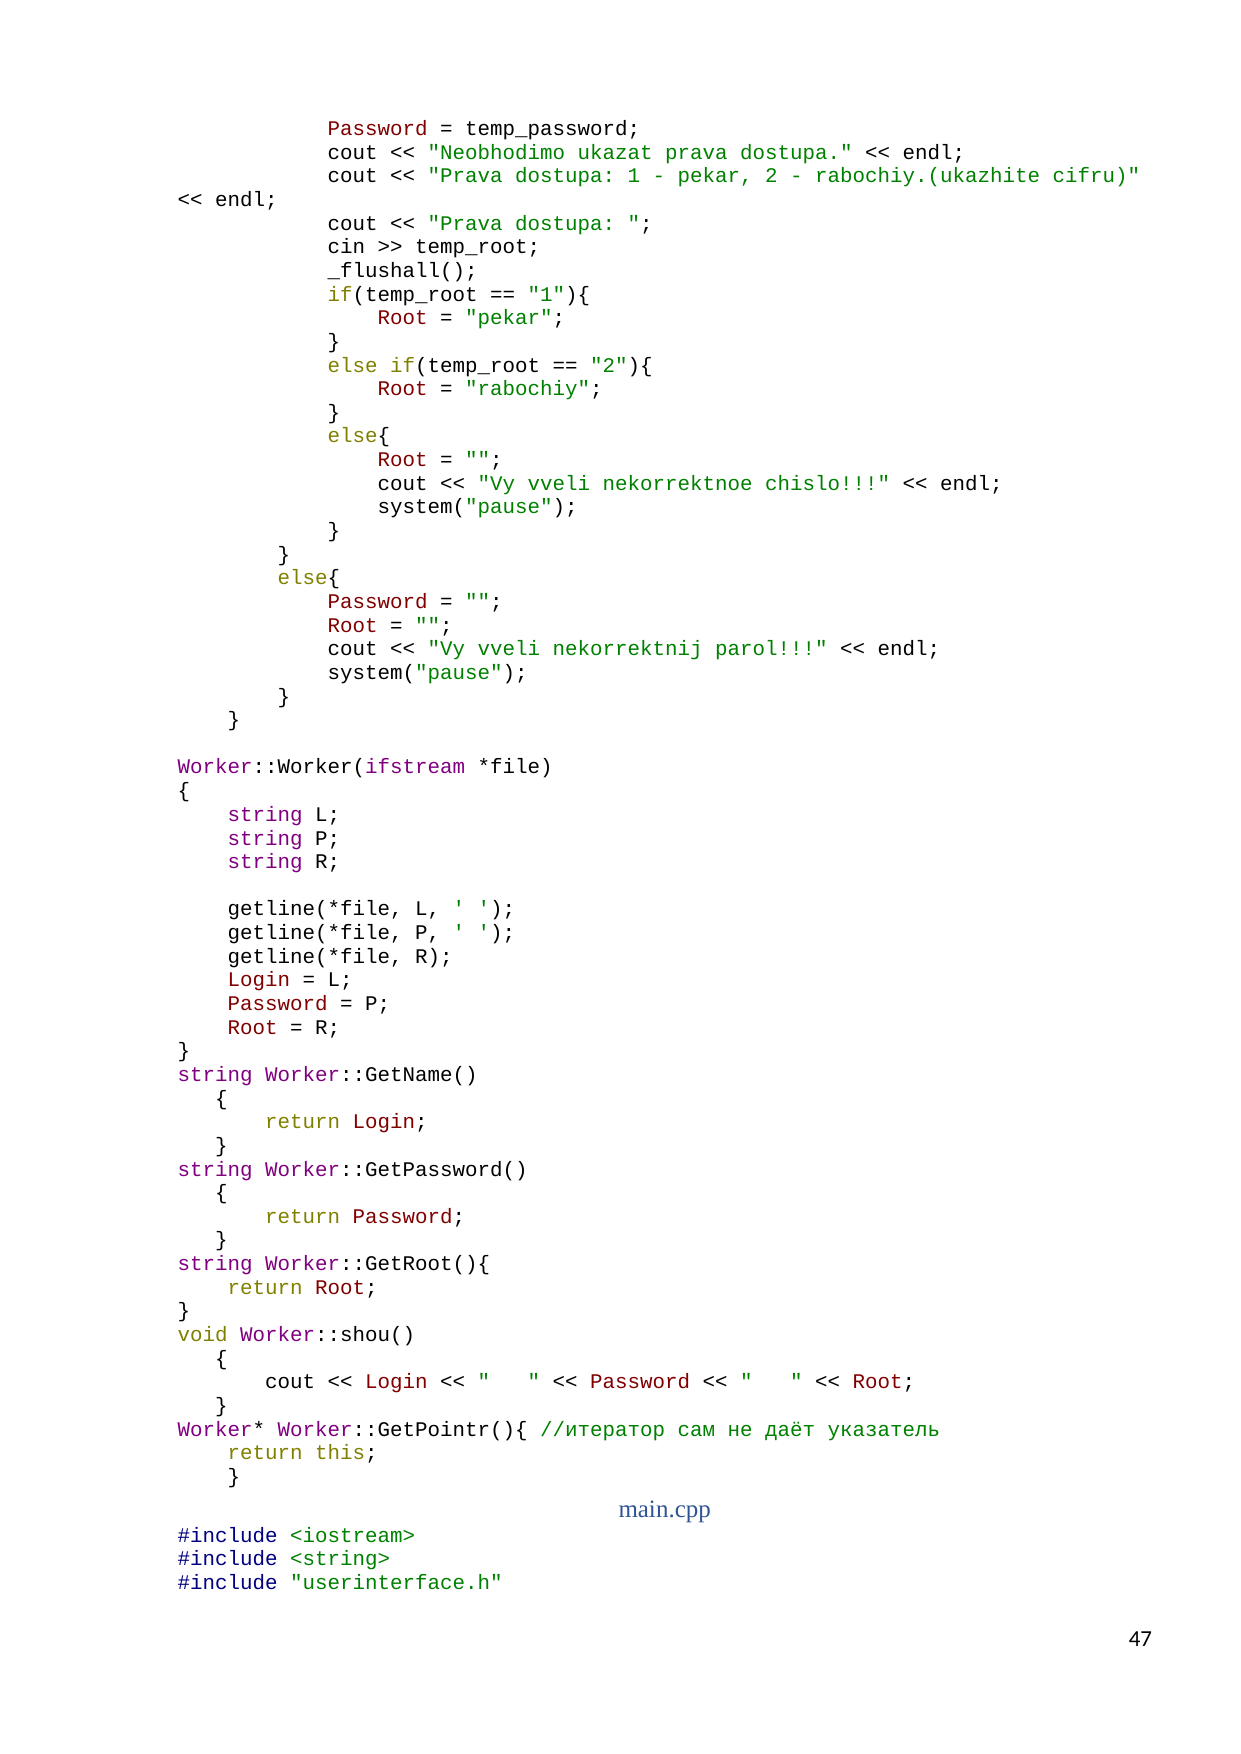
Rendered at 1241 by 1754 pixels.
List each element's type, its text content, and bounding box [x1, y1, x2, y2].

text #include <string> [177, 1548, 1152, 1572]
text Password = P; [177, 993, 1152, 1017]
text cout << "Prava dostupa: "; [177, 213, 1152, 236]
text string Worker::GetName() [177, 1064, 1152, 1088]
text } [177, 402, 1152, 426]
subtitle main.cpp [177, 1494, 1152, 1522]
text Root = "pekar"; [177, 307, 1152, 331]
text if(temp_root == "1"){ [177, 284, 1152, 307]
text } [177, 520, 1152, 544]
text } [177, 331, 1152, 354]
text Root = ""; [177, 449, 1152, 473]
text } [177, 1395, 1152, 1419]
text Worker* Worker::GetPointr(){ //итератор сам не даёт указатель [177, 1419, 1152, 1442]
text Password = temp_password; [177, 118, 1152, 142]
text else{ [177, 426, 1152, 449]
text } [177, 1300, 1152, 1324]
text getline(*file, P, ' '); [177, 922, 1152, 946]
text #include "userinterface.h" [177, 1572, 1152, 1596]
text cin >> temp_root; [177, 236, 1152, 260]
text { [177, 780, 1152, 804]
text cout << Login << " " << Password << " " << Root; [177, 1371, 1152, 1395]
text { [177, 1088, 1152, 1111]
text #include <iostream> [177, 1525, 1152, 1548]
text string P; [177, 827, 1152, 851]
text cout << "Vy vveli nekorrektnij parol!!!" << endl; [177, 638, 1152, 662]
text system("pause"); [177, 662, 1152, 686]
text else if(temp_root == "2"){ [177, 354, 1152, 378]
text return this; [177, 1442, 1152, 1466]
text string Worker::GetPassword() [177, 1158, 1152, 1182]
text void Worker::shou() [177, 1324, 1152, 1348]
text string R; [177, 851, 1152, 875]
text { [177, 1182, 1152, 1206]
text Worker::Worker(ifstream *file) [177, 757, 1152, 780]
text cout << "Vy vveli nekorrektnoe chislo!!!" << endl; [177, 473, 1152, 496]
text return Password; [177, 1206, 1152, 1229]
text } [177, 1466, 1152, 1489]
text Root = R; [177, 1017, 1152, 1040]
text Root = ""; [177, 615, 1152, 638]
text } [177, 544, 1152, 567]
text return Root; [177, 1277, 1152, 1300]
text cout << "Neobhodimo ukazat prava dostupa." << endl; [177, 142, 1152, 165]
text Root = "rabochiy"; [177, 378, 1152, 402]
text string L; [177, 804, 1152, 827]
text else{ [177, 567, 1152, 591]
text { [177, 1348, 1152, 1371]
text _flushall(); [177, 260, 1152, 284]
text system("pause"); [177, 496, 1152, 520]
text } [177, 1229, 1152, 1253]
text } [177, 686, 1152, 709]
text return Login; [177, 1111, 1152, 1135]
text getline(*file, L, ' '); [177, 898, 1152, 922]
text } [177, 1040, 1152, 1064]
text } [177, 709, 1152, 733]
text Password = ""; [177, 591, 1152, 615]
text string Worker::GetRoot(){ [177, 1253, 1152, 1277]
text getline(*file, R); [177, 946, 1152, 969]
text Login = L; [177, 969, 1152, 993]
text cout << "Prava dostupa: 1 - pekar, 2 - rabochiy.(ukazhite cifru)" << endl; [177, 165, 1152, 213]
text } [177, 1135, 1152, 1158]
